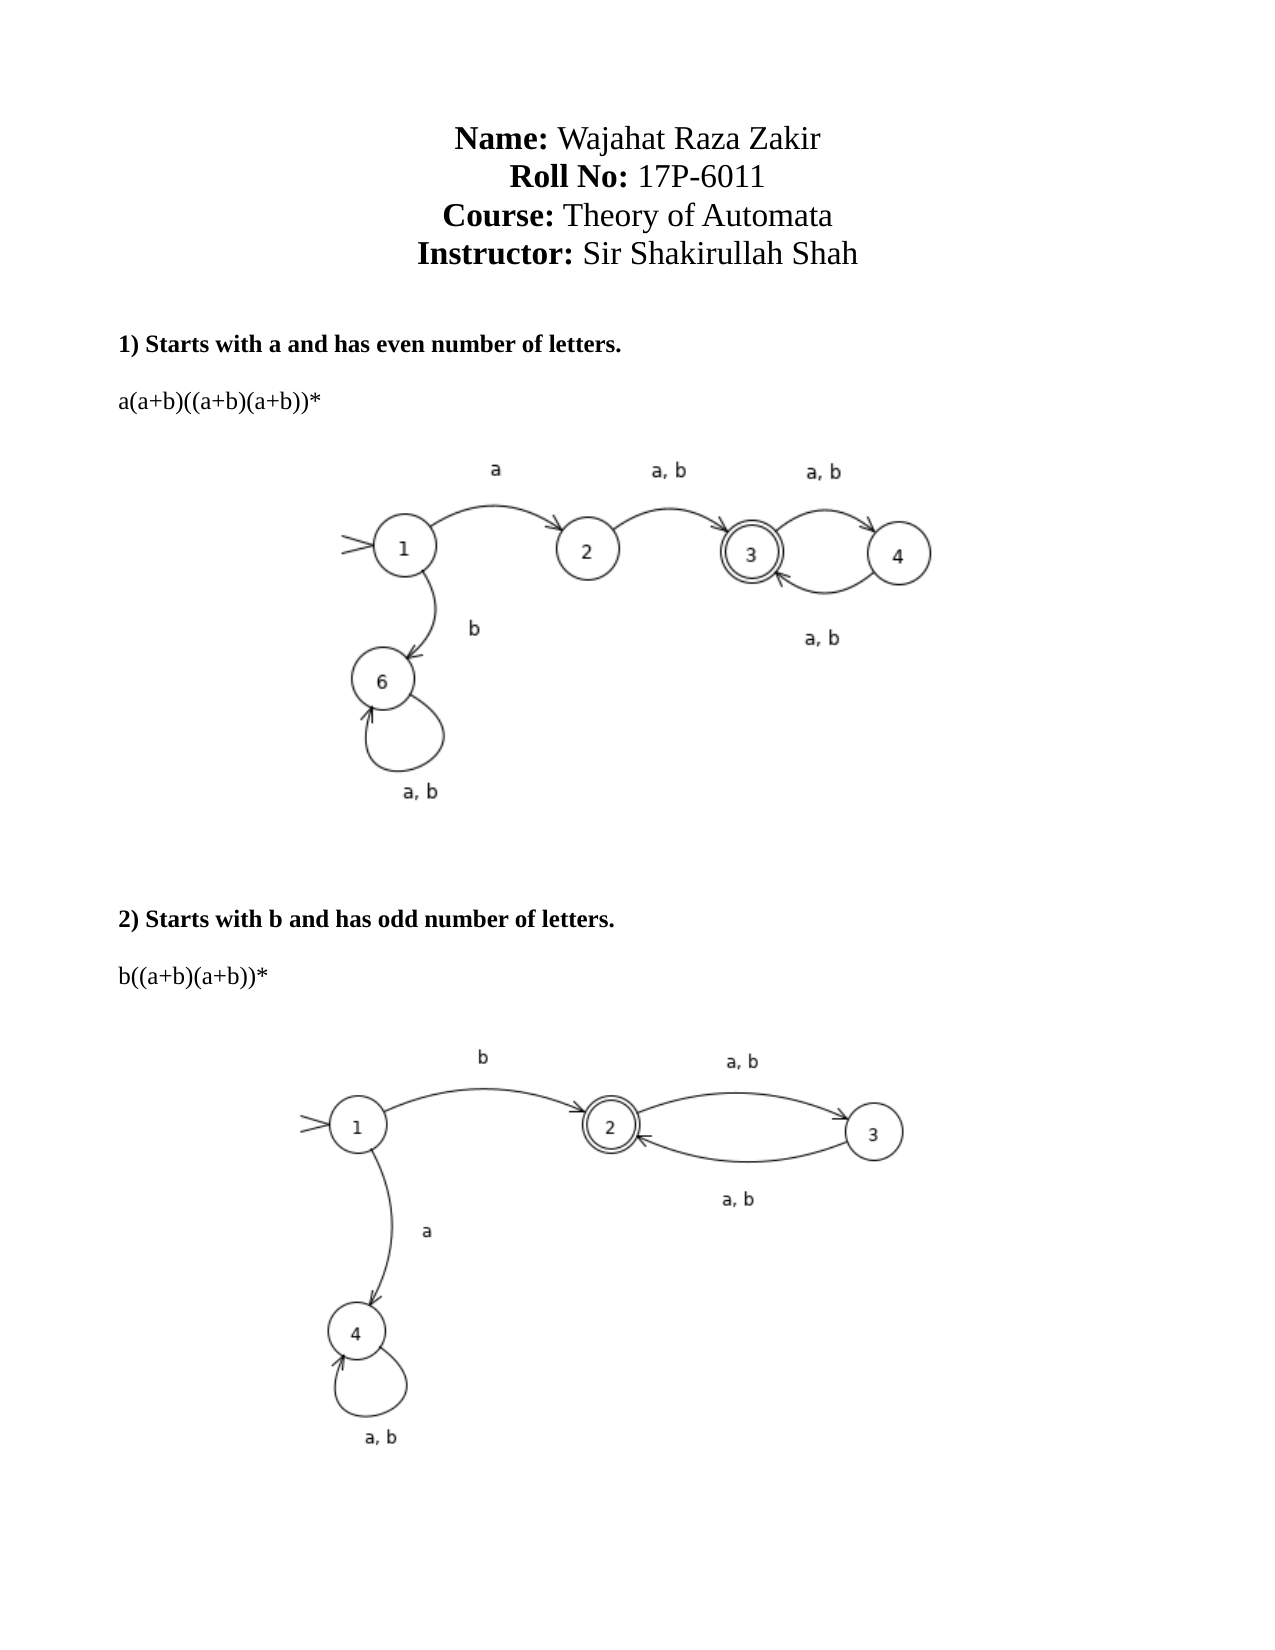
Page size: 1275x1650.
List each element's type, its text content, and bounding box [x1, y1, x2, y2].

text b((a+b)(a+b))* [118, 961, 1157, 990]
text 2) Starts with b and has odd number of letters. [118, 904, 1157, 933]
text Name: Wajahat Raza Zakir [118, 118, 1157, 156]
text 1) Starts with a and has even number of letters. [118, 329, 1157, 358]
text a(a+b)((a+b)(a+b))* [118, 386, 1157, 415]
picture [231, 429, 1044, 852]
text Roll No: 17P-6011 [118, 156, 1157, 195]
text Instructor: Sir Shakirullah Shah [118, 233, 1157, 271]
text Course: Theory of Automata [118, 195, 1157, 233]
picture [222, 1019, 1018, 1471]
